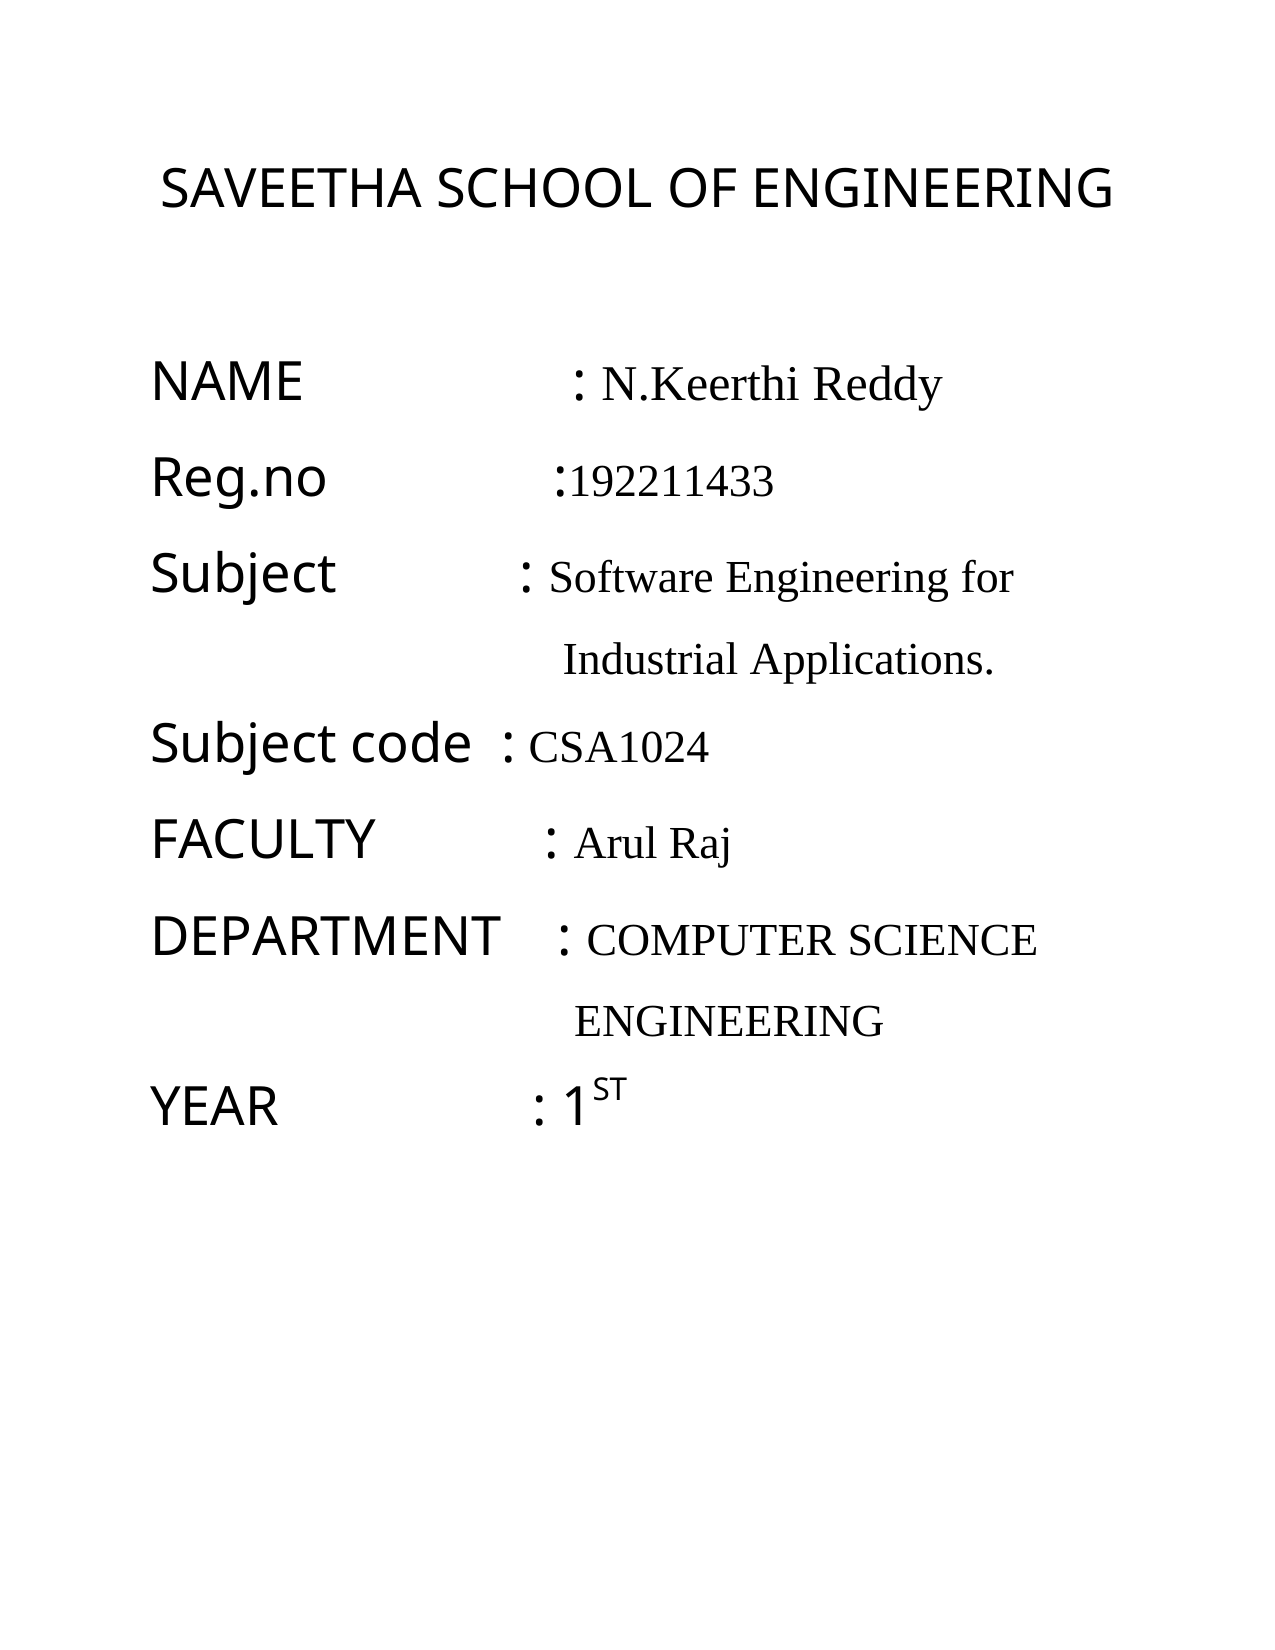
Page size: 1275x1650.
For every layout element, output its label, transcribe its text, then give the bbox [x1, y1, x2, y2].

text DEPARTMENT : COMPUTER SCIENCE [150, 897, 1125, 971]
text FACULTY : Arul Raj [150, 801, 1125, 875]
text ENGINEERING [150, 993, 1125, 1046]
text SAVEETHA SCHOOL OF ENGINEERING [150, 150, 1125, 224]
text NAME : N.Keerthi Reddy [150, 342, 1125, 416]
text YEAR : 1ST [150, 1067, 1125, 1141]
text Subject : Software Engineering for [150, 535, 1125, 609]
text Subject code : CSA1024 [150, 705, 1125, 778]
text Reg.no :192211433 [150, 439, 1125, 512]
text Industrial Applications. [150, 631, 1125, 684]
